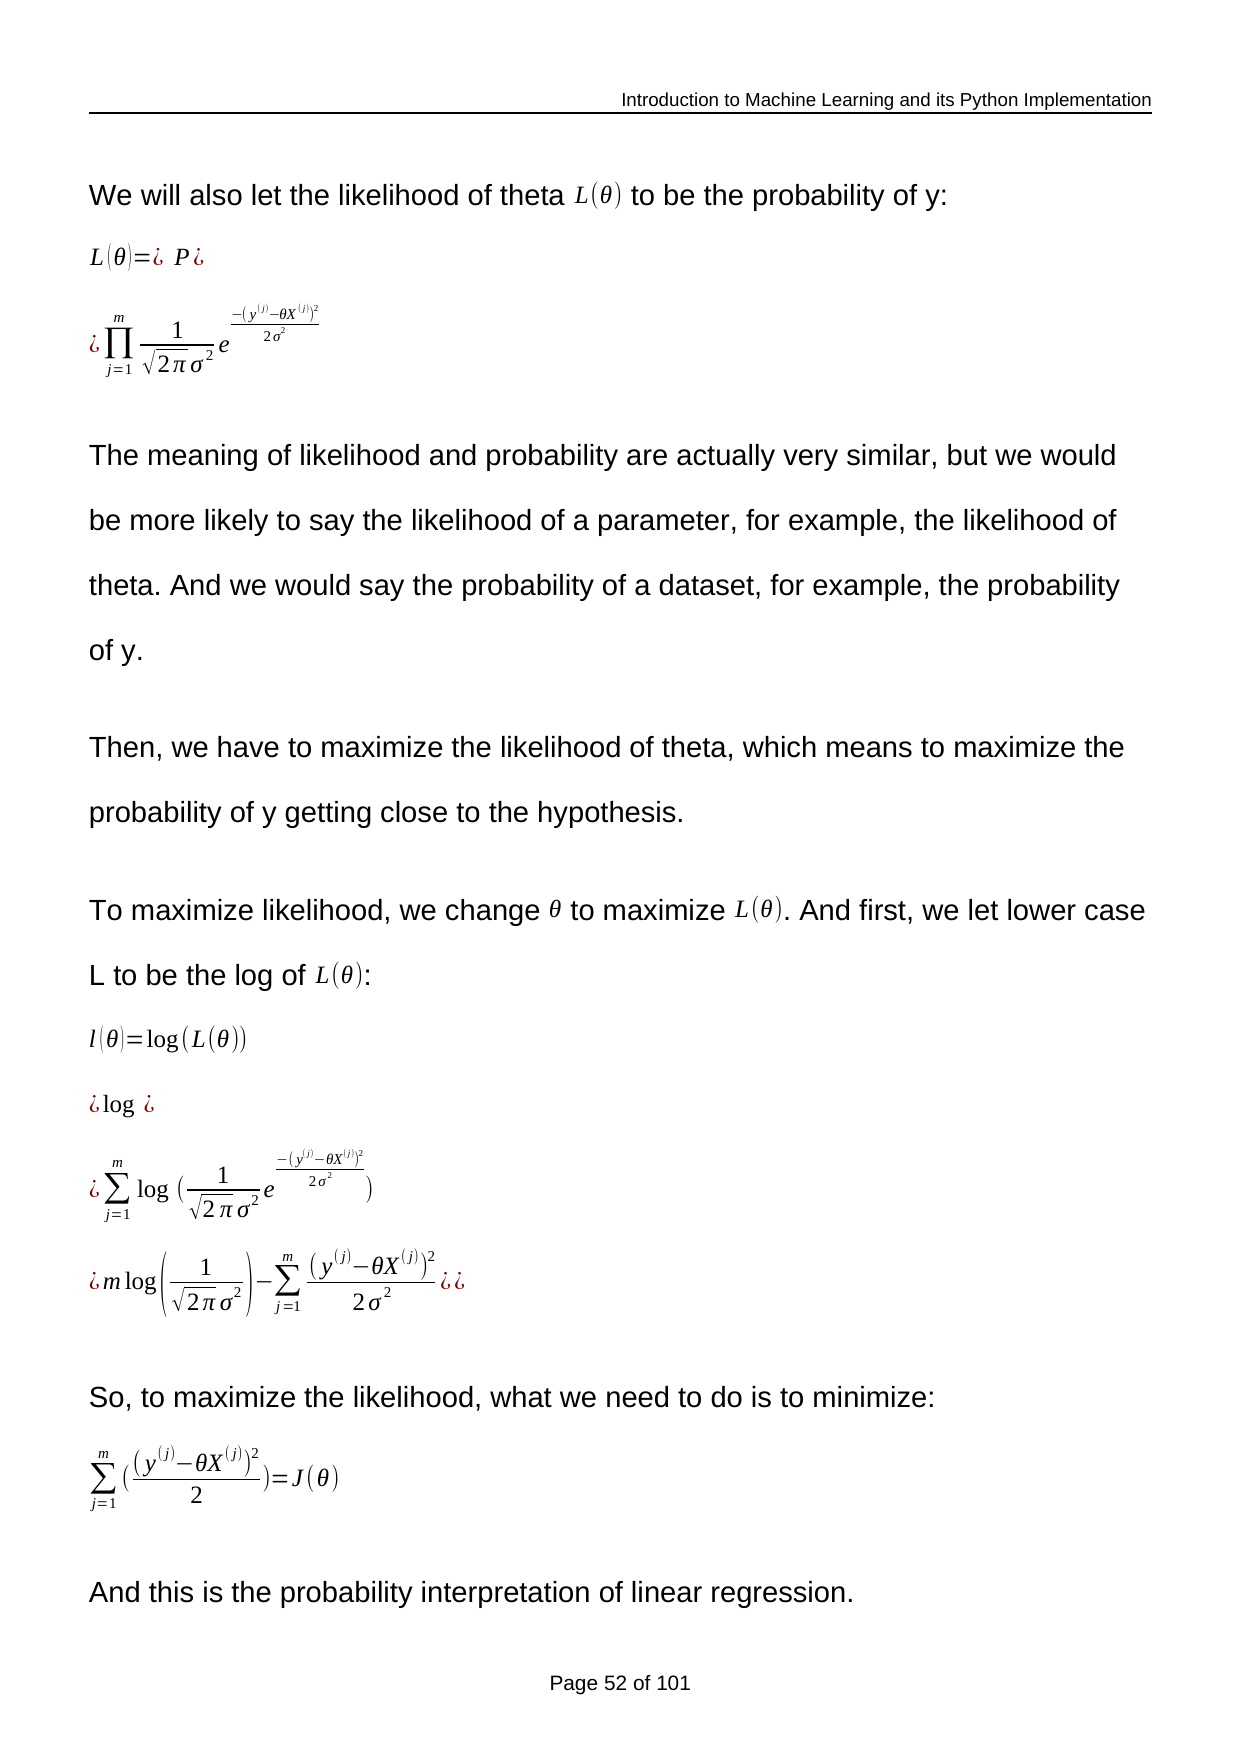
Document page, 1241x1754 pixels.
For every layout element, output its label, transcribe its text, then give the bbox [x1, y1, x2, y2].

text And this is the probability interpretation of linear regression. [89, 1559, 1152, 1624]
text We will also let the likelihood of theta to be the probability of y: [89, 162, 1152, 227]
text So, to maximize the likelihood, what we need to do is to minimize: [89, 1364, 1152, 1429]
text The meaning of likelihood and probability are actually very similar, but we would be more likely to say the likelihood of a parameter, for example, the likelihood of theta. And we would say the probability of a dataset, for example, the probability of y. [89, 422, 1152, 682]
text To maximize likelihood, we change to maximize . And first, we let lower case L to be the log of : [89, 877, 1152, 1007]
text Then, we have to maximize the likelihood of theta, which means to maximize the probability of y getting close to the hypothesis. [89, 714, 1152, 844]
